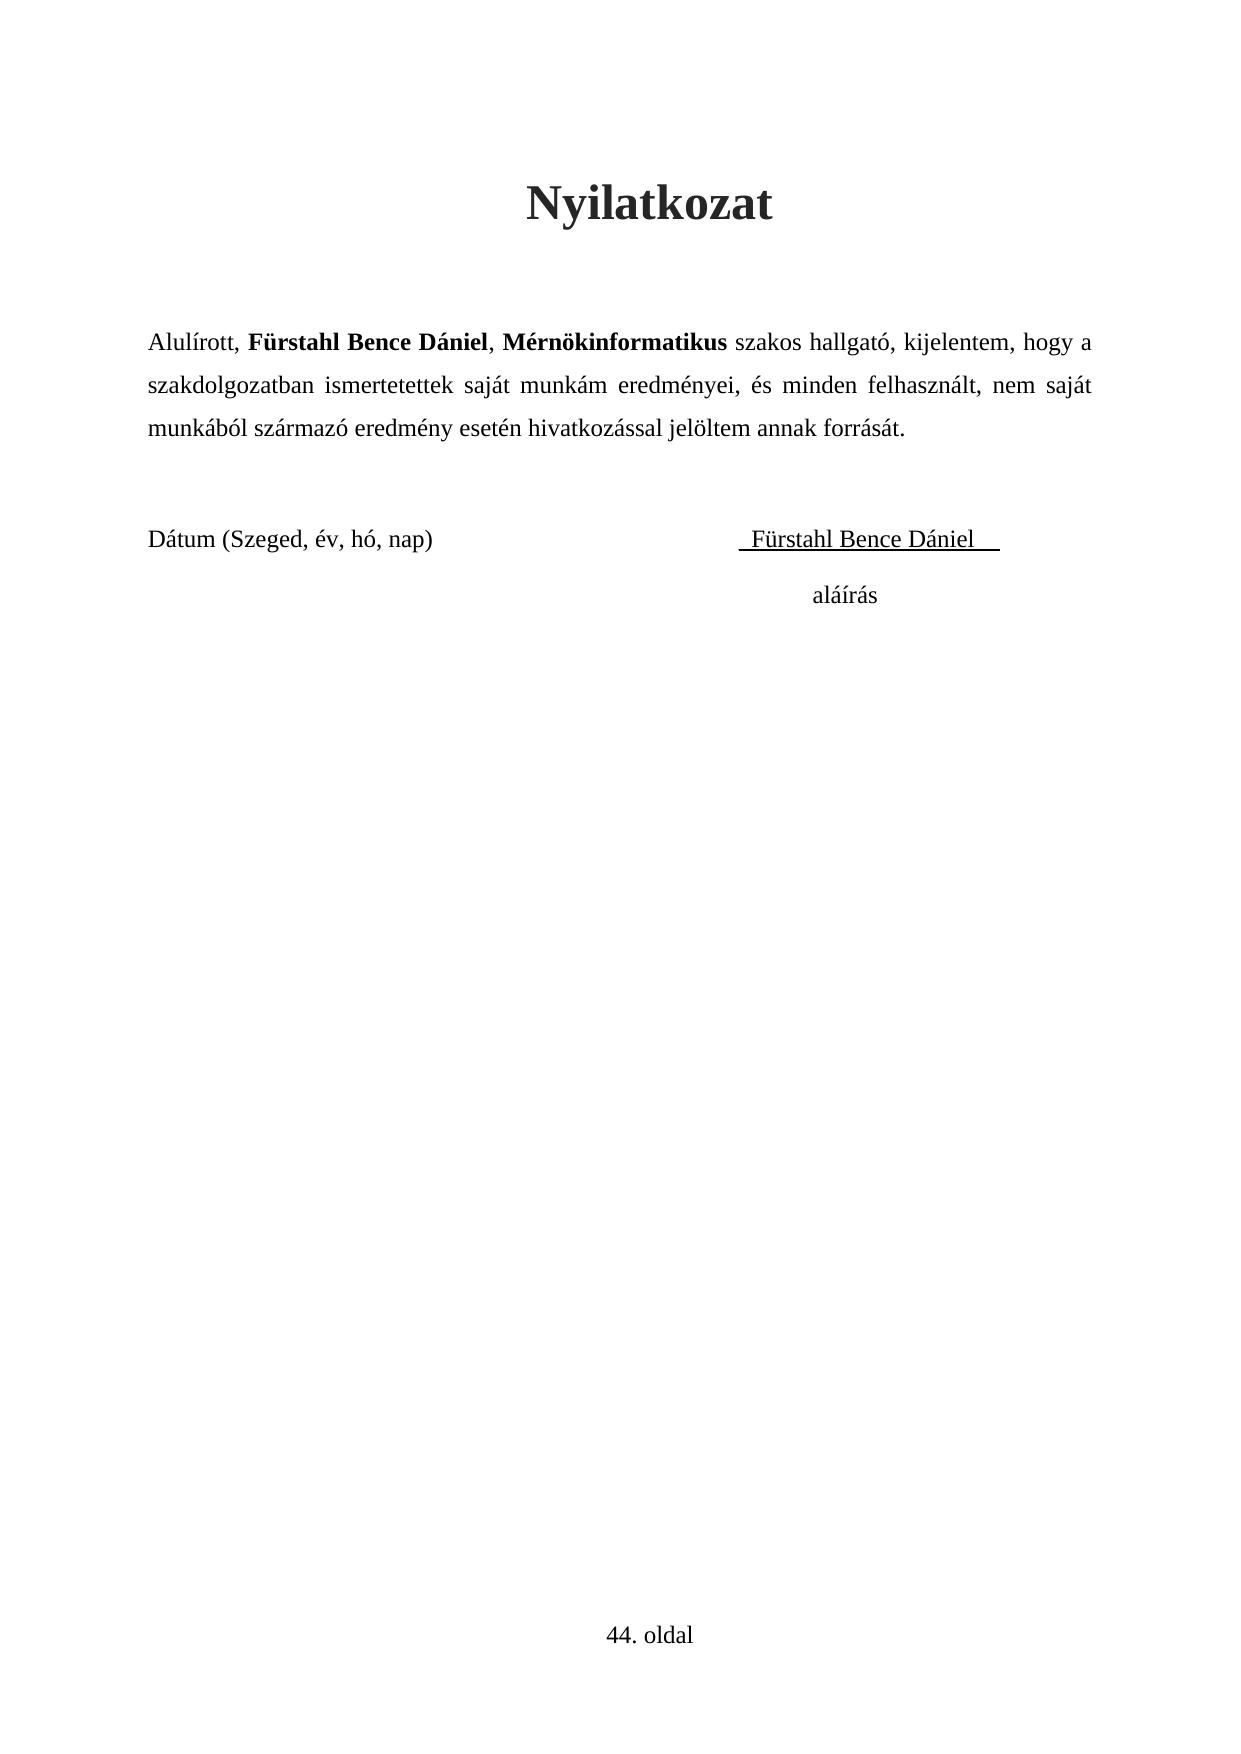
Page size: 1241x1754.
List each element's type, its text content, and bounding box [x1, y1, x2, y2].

subtitle Nyilatkozat [148, 173, 1092, 230]
text Alulírott, Fürstahl Bence Dániel, Mérnökinformatikus szakos hallgató, kijelentem, hogy a szakdolgozatban ismertetettek saját munkám eredményei, és minden felhasznált, nem saját munkából származó eredmény esetén hivatkozással jelöltem annak forrását. [148, 327, 1092, 442]
text Dátum (Szeged, év, hó, nap) _Fürstahl Bence Dániel__ [148, 524, 1092, 553]
text aláírás [738, 580, 1092, 609]
